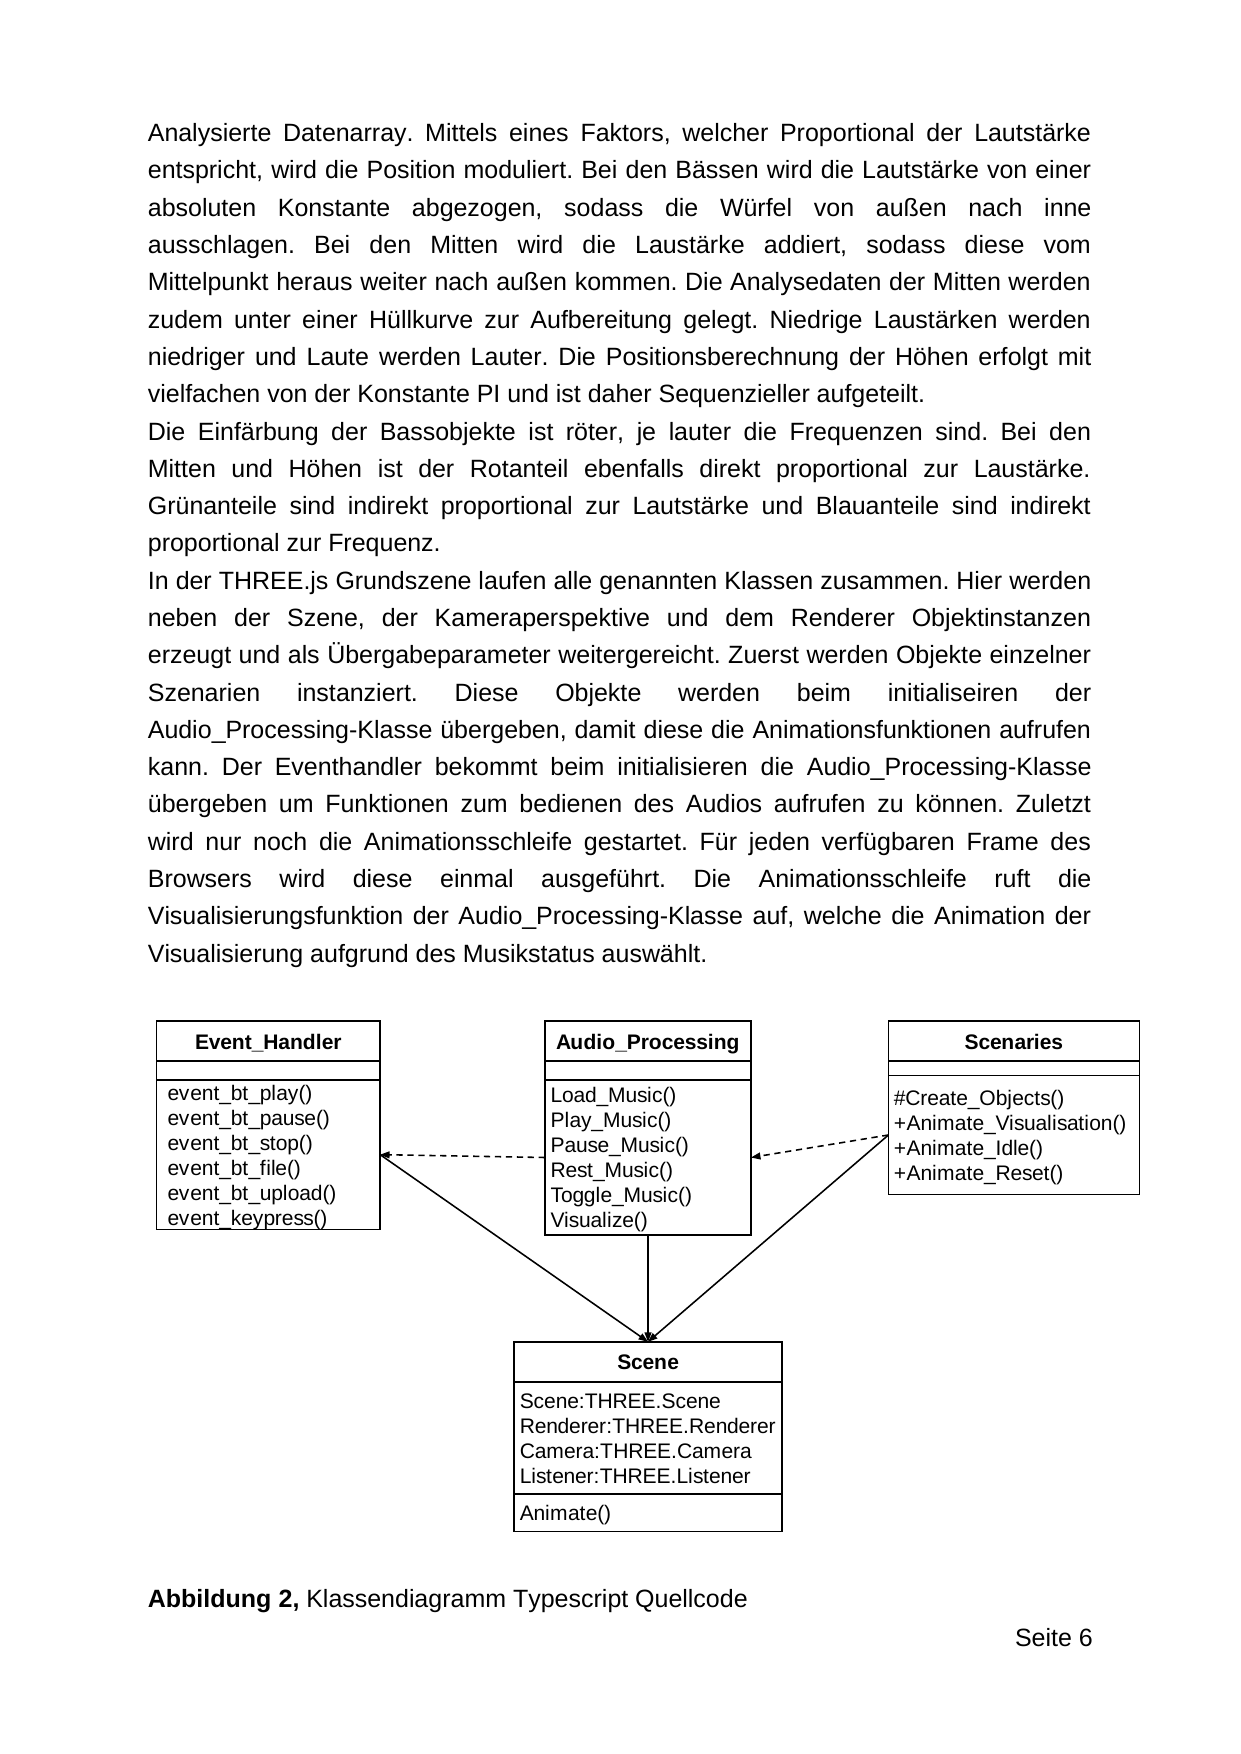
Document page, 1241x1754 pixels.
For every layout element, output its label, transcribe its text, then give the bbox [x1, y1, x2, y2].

text Abbildung 2, Klassendiagramm Typescript Quellcode [148, 1584, 1092, 1613]
text In der THREE.js Grundszene laufen alle genannten Klassen zusammen. Hier werden neben der Szene, der Kameraperspektive und dem Renderer Objektinstanzen erzeugt und als Übergabeparameter weitergereicht. Zuerst werden Objekte einzelner Szenarien instanziert. Diese Objekte werden beim initialiseiren der Audio_Processing-Klasse übergeben, damit diese die Animationsfunktionen aufrufen kann. Der Eventhandler bekommt beim initialisieren die Audio_Processing-Klasse übergeben um Funktionen zum bedienen des Audios aufrufen zu können. Zuletzt wird nur noch die Animationsschleife gestartet. Für jeden verfügbaren Frame des Browsers wird diese einmal ausgeführt. Die Animationsschleife ruft die Visualisierungsfunktion der Audio_Processing-Klasse auf, welche die Animation der Visualisierung aufgrund des Musikstatus auswählt. [148, 566, 1092, 967]
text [148, 118, 1092, 408]
text Die Einfärbung der Bassobjekte ist röter, je lauter die Frequenzen sind. Bei den Mitten und Höhen ist der Rotanteil ebenfalls direkt proportional zur Laustärke. Grünanteile sind indirekt proportional zur Lautstärke und Blauanteile sind indirekt proportional zur Frequenz. [148, 416, 1092, 557]
